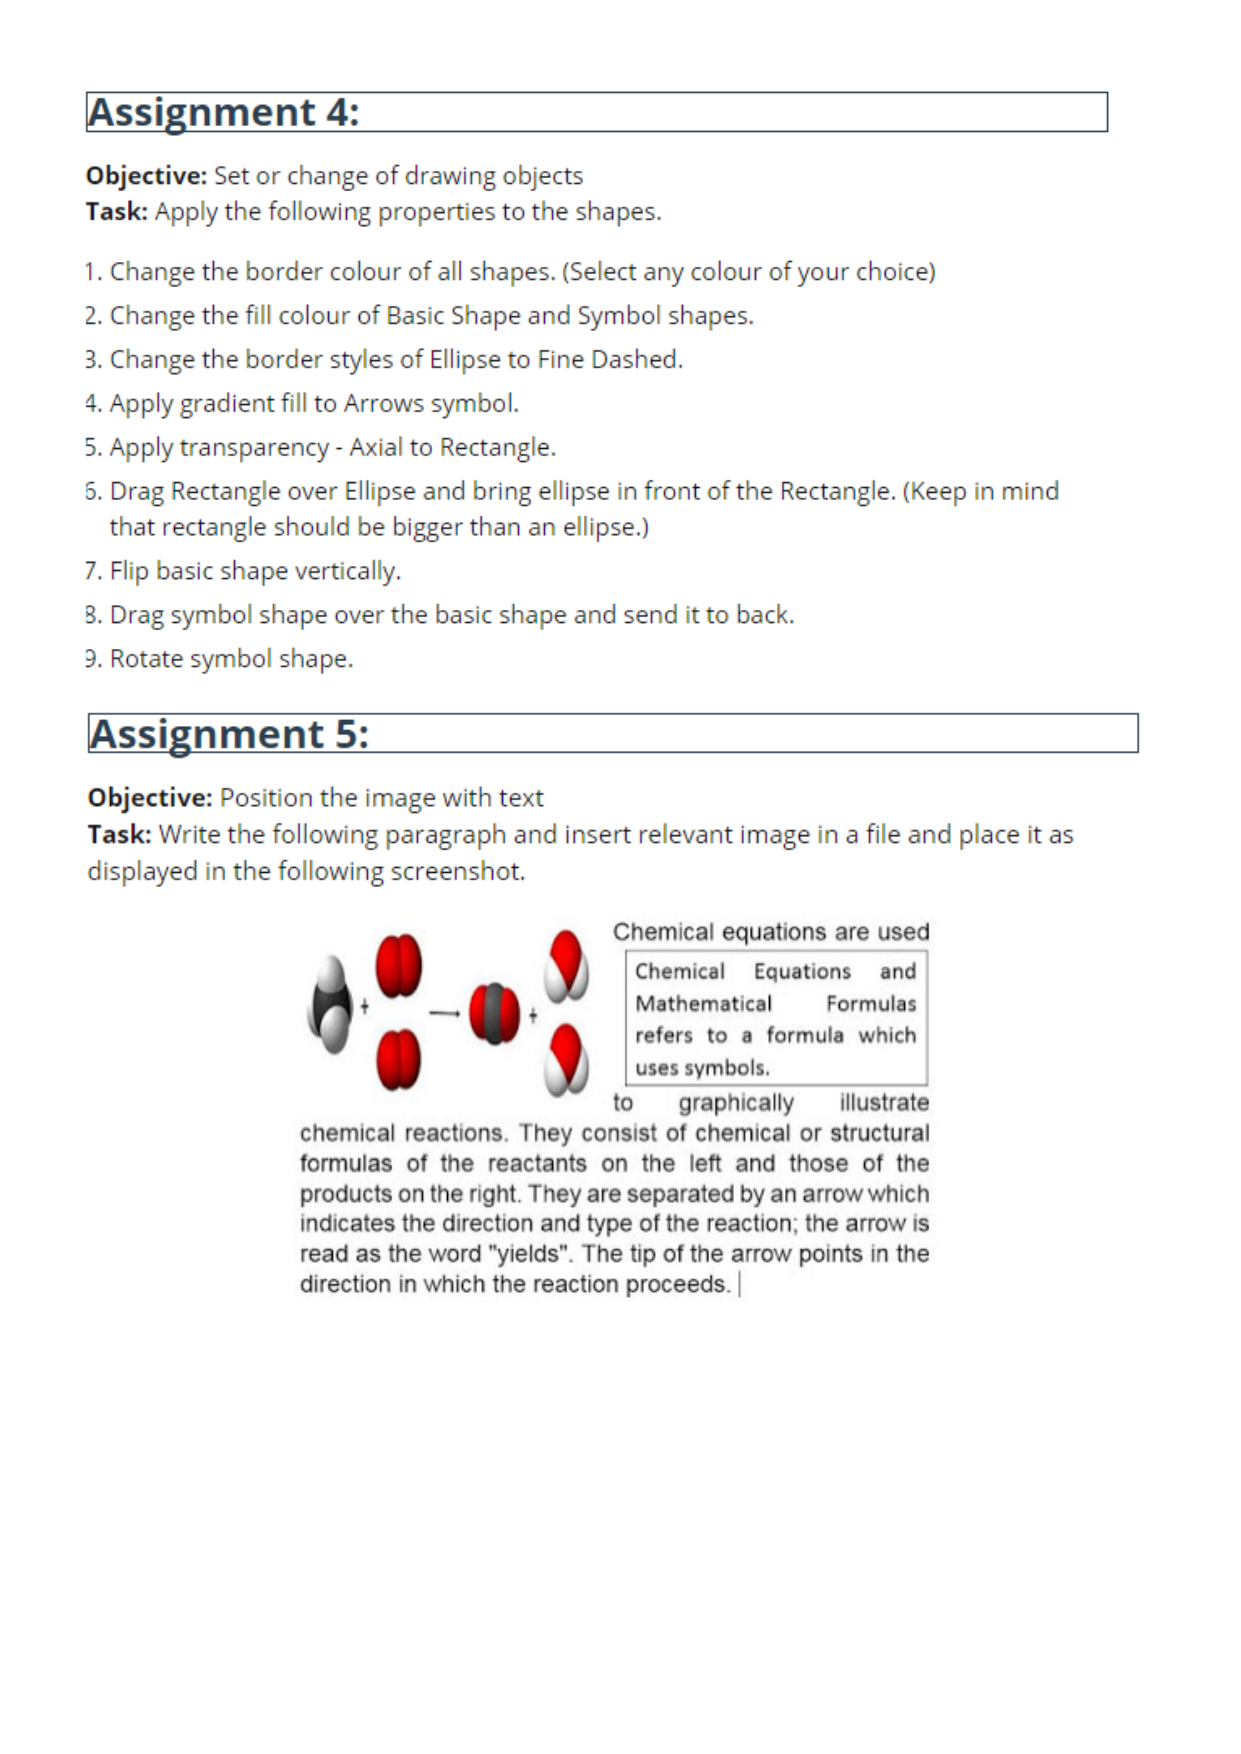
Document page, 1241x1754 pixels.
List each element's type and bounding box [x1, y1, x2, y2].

picture [75, 75, 1125, 687]
picture [75, 705, 1151, 1316]
